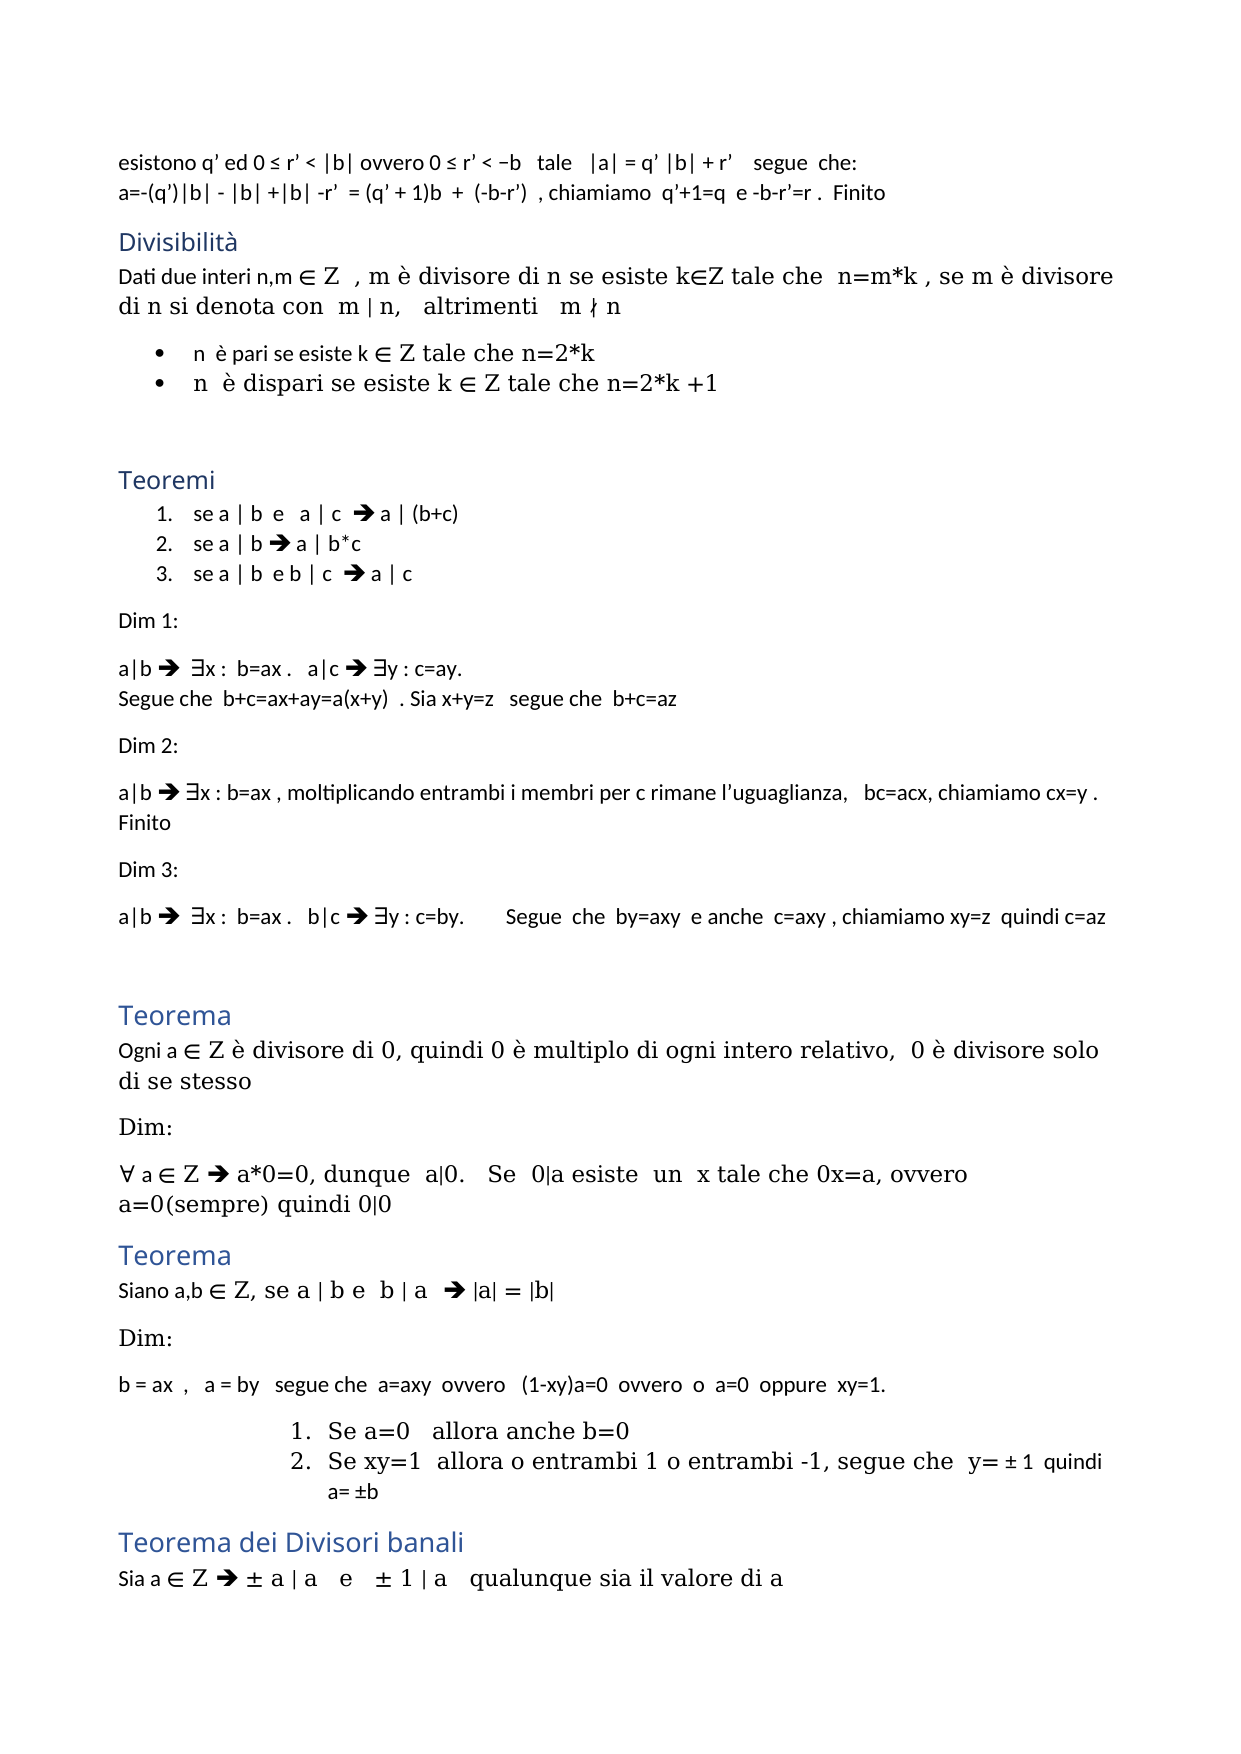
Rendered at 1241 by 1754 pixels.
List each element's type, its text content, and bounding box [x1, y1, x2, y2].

list se a | b e b | c a | c [156, 559, 1122, 588]
text a|b ∃x : b=ax , moltiplicando entrambi i membri per c rimane l’uguaglianza, bc=acx, chiamiamo cx=y . Finito [118, 778, 1122, 836]
text Dim: [118, 1323, 1122, 1351]
text Dim 1: [118, 606, 1122, 634]
subtitle Teorema [118, 996, 1122, 1033]
list Se xy=1 allora o entrambi 1 o entrambi -1, segue che y= ± 1 quindi a= ±b [290, 1446, 1122, 1505]
text esistono q’ ed 0 ≤ r’ < |b| ovvero 0 ≤ r’ < −b tale |a| = q’ |b| + r’ segue che: a=-(q’)|b| - |b| +|b| -r’ = (q’ + 1)b + (-b-r’) , chiamiamo q’+1=q e -b-r’=r . Finito [118, 148, 1122, 206]
subtitle Teorema dei Divisori banali [118, 1524, 1122, 1561]
text a|b ∃x : b=ax . a|c ∃y : c=ay. Segue che b+c=ax+ay=a(x+y) . Sia x+y=z segue che b+c=az [118, 653, 1122, 712]
list Se a=0 allora anche b=0 [290, 1417, 1122, 1444]
text Sia a ∈ Z ± a | a e ± 1 | a qualunque sia il valore di a [118, 1564, 1122, 1592]
list n è dispari se esiste k ∈ Z tale che n=2*k +1 [156, 369, 1122, 397]
list se a | b a | b*c [156, 529, 1122, 557]
text Ogni a ∈ Z è divisore di 0, quindi 0 è multiplo di ogni intero relativo, 0 è divisore solo di se stesso [118, 1036, 1122, 1094]
text Dati due interi n,m ∈ Z , m è divisore di n se esiste k∈Z tale che n=m*k , se m è divisore di n si denota con m | n, altrimenti m ∤ n [118, 261, 1122, 319]
text Dim: [118, 1113, 1122, 1141]
text b = ax , a = by segue che a=axy ovvero (1-xy)a=0 ovvero o a=0 oppure xy=1. [118, 1370, 1122, 1398]
text Siano a,b ∈ Z, se a | b e b | a |a| = |b| [118, 1276, 1122, 1304]
text Dim 3: [118, 855, 1122, 883]
list se a | b e a | c a | (b+c) [156, 499, 1122, 527]
subtitle Divisibilità [118, 225, 1122, 259]
subtitle Teoremi [118, 462, 1122, 496]
text Dim 2: [118, 731, 1122, 759]
text a|b ∃x : b=ax . b|c ∃y : c=by. Segue che by=axy e anche c=axy , chiamiamo xy=z quindi c=az [118, 902, 1122, 931]
text ∀ a ∈ Z a*0=0, dunque a|0. Se 0|a esiste un x tale che 0x=a, ovvero a=0(sempre) quindi 0|0 [118, 1159, 1122, 1217]
list n è pari se esiste k ∈ Z tale che n=2*k [156, 338, 1122, 367]
subtitle Teorema [118, 1236, 1122, 1273]
